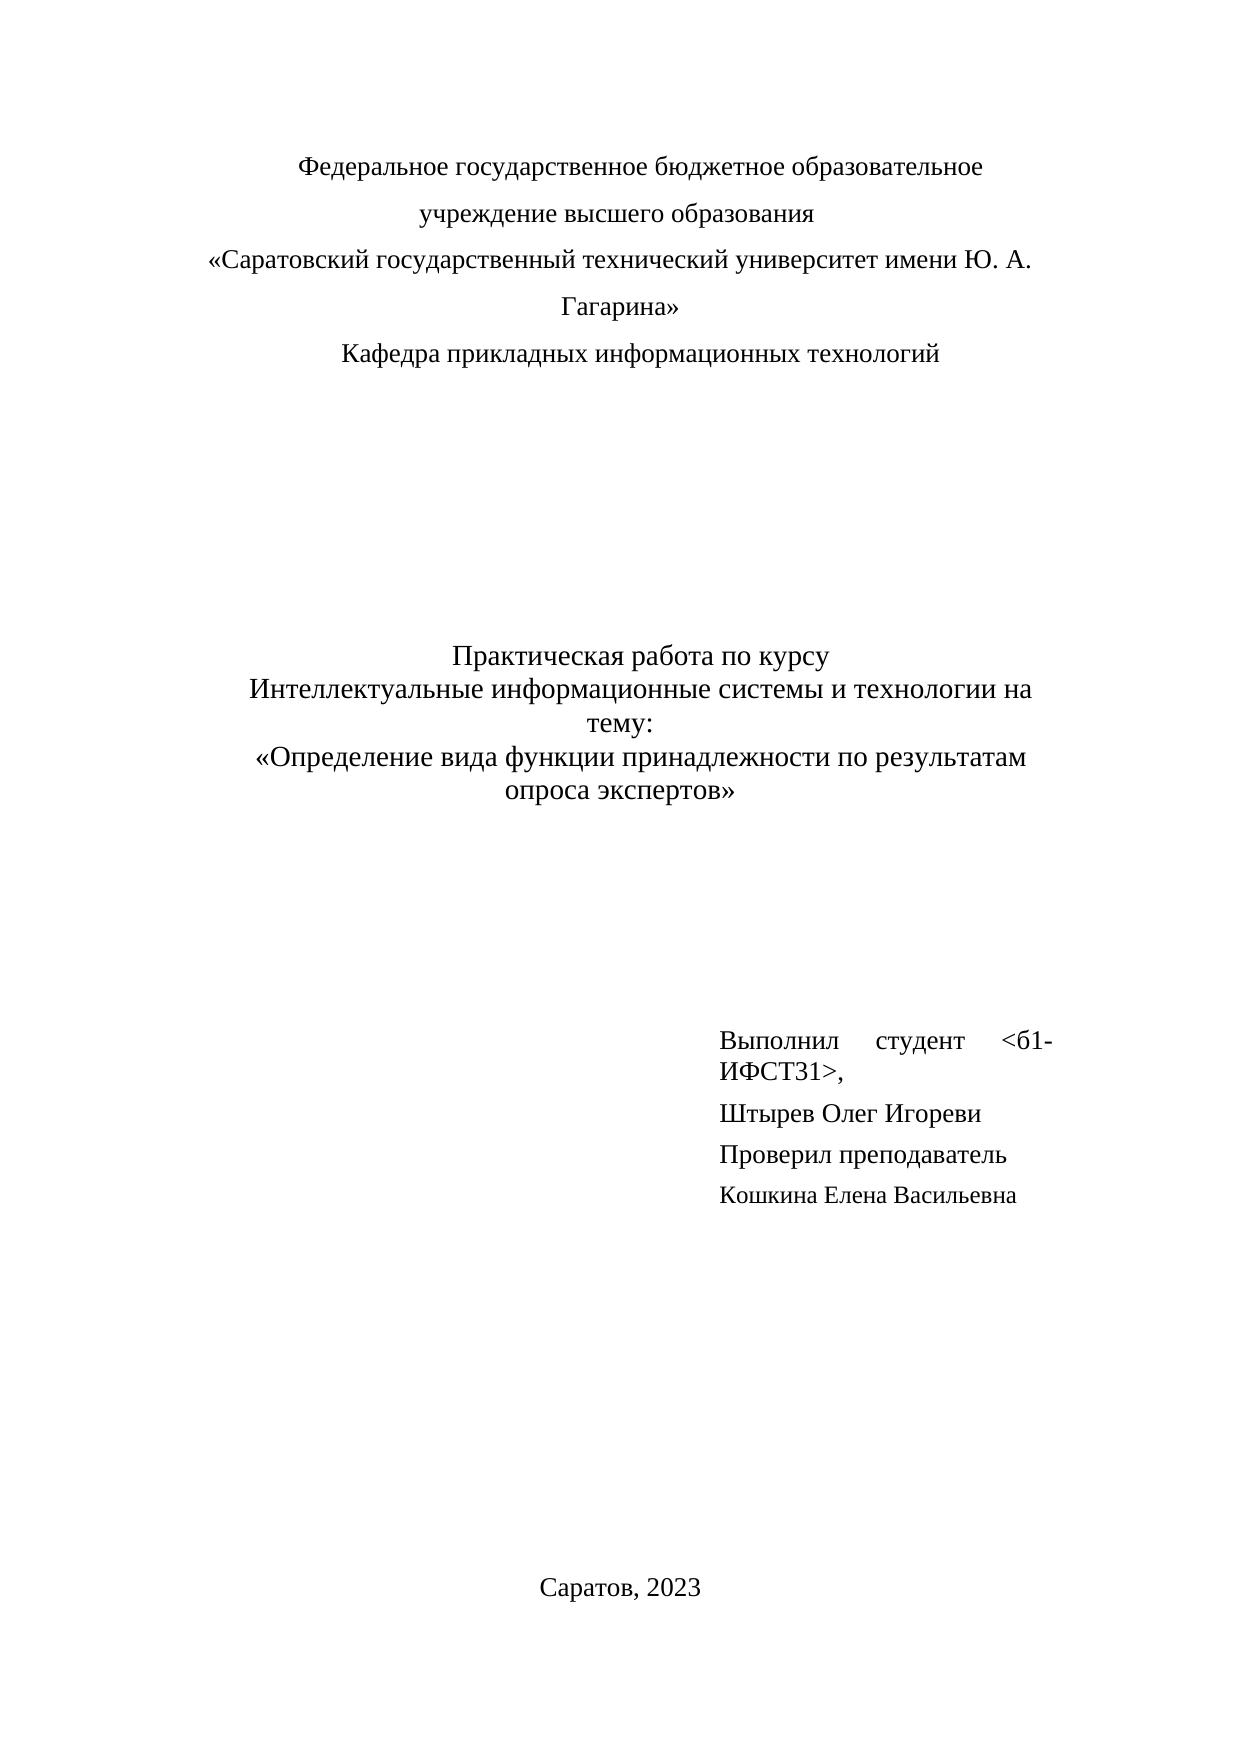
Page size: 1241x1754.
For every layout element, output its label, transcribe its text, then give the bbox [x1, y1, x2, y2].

text Проверил преподаватель [719, 1138, 1053, 1169]
text Интеллектуальные информационные системы и технологии на тему: [187, 672, 1053, 739]
text Федеральное государственное бюджетное образовательное учреждение высшего образования «Саратовский государственный технический университет имени Ю. А. Гагарина» [187, 150, 1053, 321]
text Выполнил студент <б1-ИФСТ31>, [719, 1024, 1053, 1086]
text Практическая работа по курсу [187, 638, 1053, 672]
text «Определение вида функции принадлежности по результатам опроса экспертов» [187, 739, 1053, 806]
text Кошкина Елена Васильевна [719, 1180, 1053, 1208]
text Кафедра прикладных информационных технологий [187, 337, 1053, 368]
text Саратов, 2023 [187, 1571, 1053, 1602]
text Штырев Олег Игореви [719, 1097, 1053, 1128]
